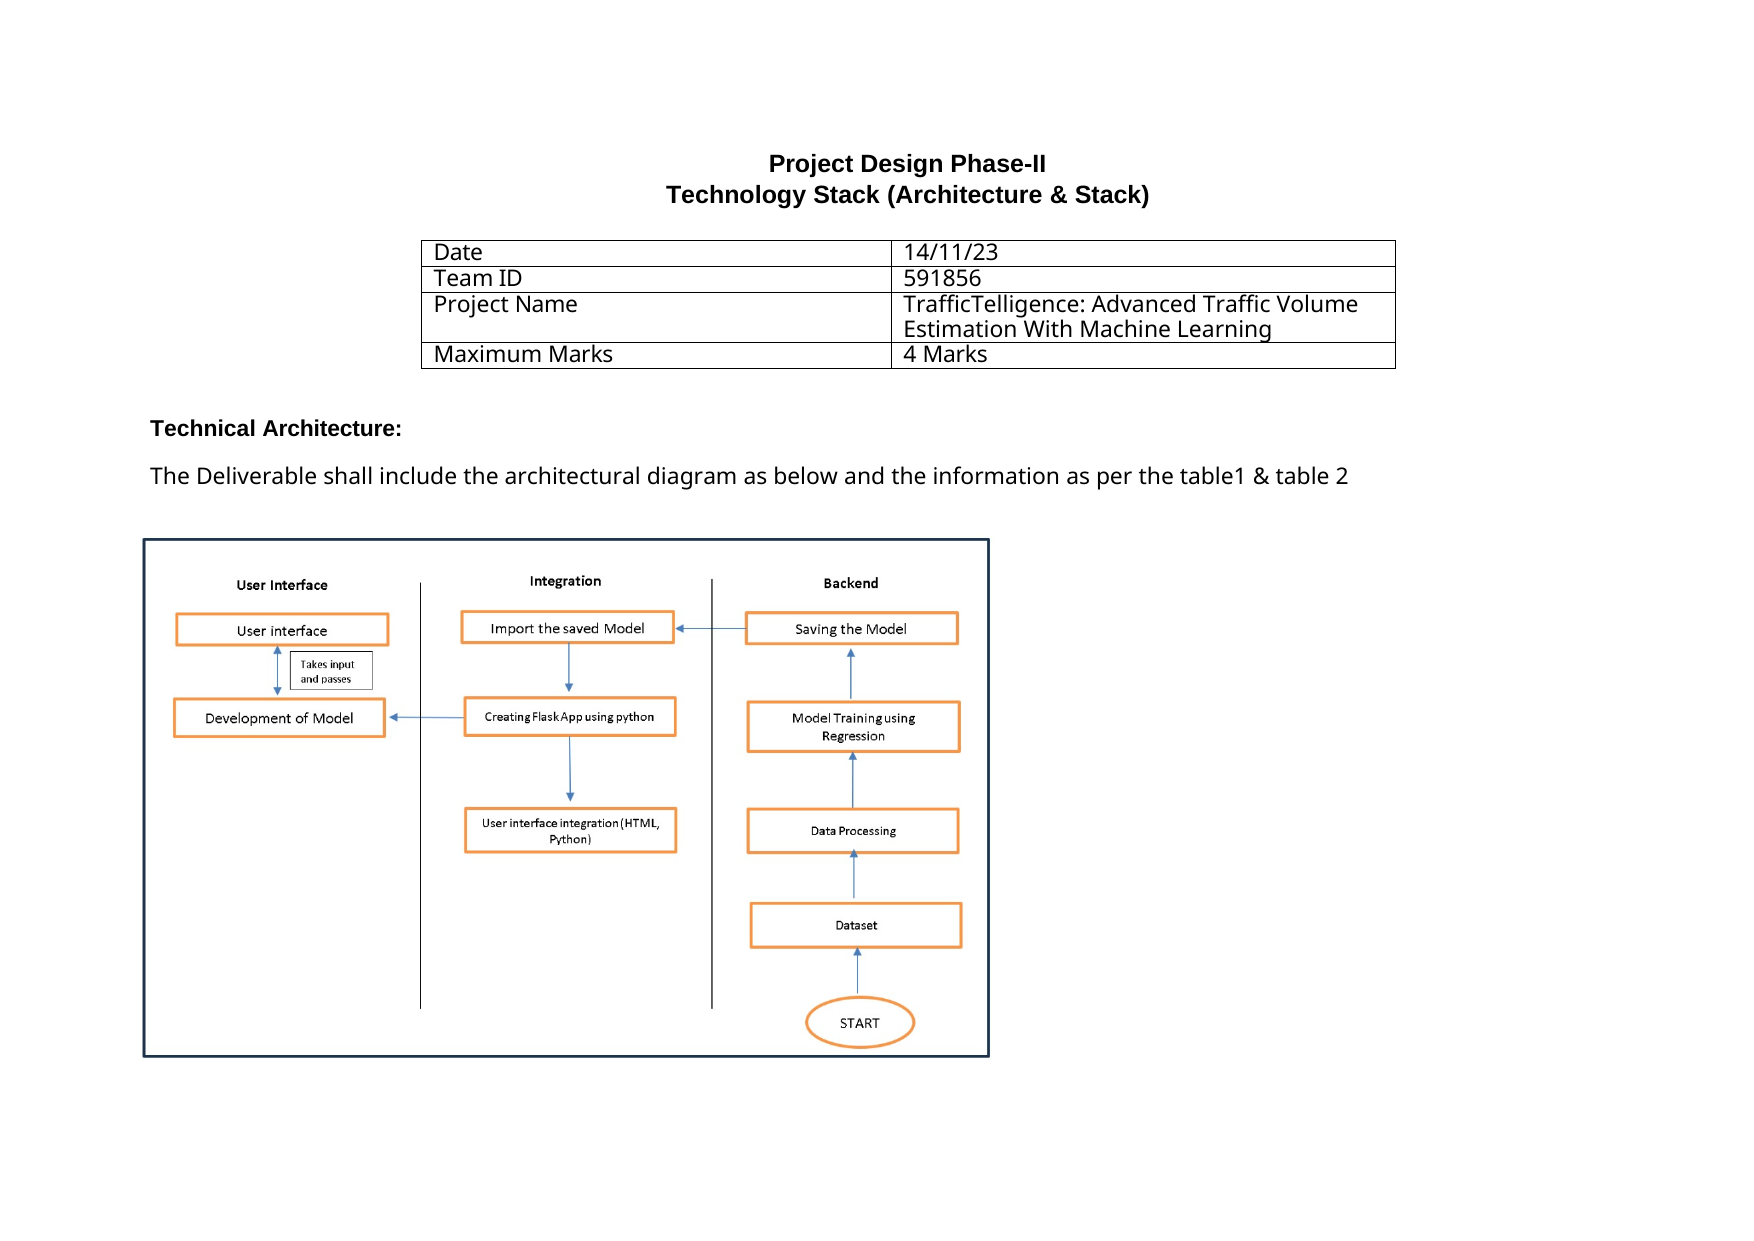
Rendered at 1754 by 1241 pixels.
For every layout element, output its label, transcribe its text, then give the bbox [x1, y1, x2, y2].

table_cell 4 Marks [892, 343, 1395, 368]
table_header Date [422, 241, 891, 266]
table_header 14/11/23 [892, 241, 1395, 266]
text The Deliverable shall include the architectural diagram as below and the information as per the table1 & table 2 [150, 460, 1668, 491]
table_cell TrafficTelligence: Advanced Traffic Volume Estimation With Machine Learning [892, 293, 1395, 342]
table_cell Project Name [422, 293, 891, 342]
text Technical Architecture: [150, 415, 1668, 441]
table_cell Team ID [422, 267, 891, 292]
title Project Design Phase-II Technology Stack (Architecture & Stack) [666, 149, 1184, 209]
picture [139, 532, 994, 1060]
table_cell 591856 [892, 267, 1395, 292]
table_cell Maximum Marks [422, 343, 891, 368]
